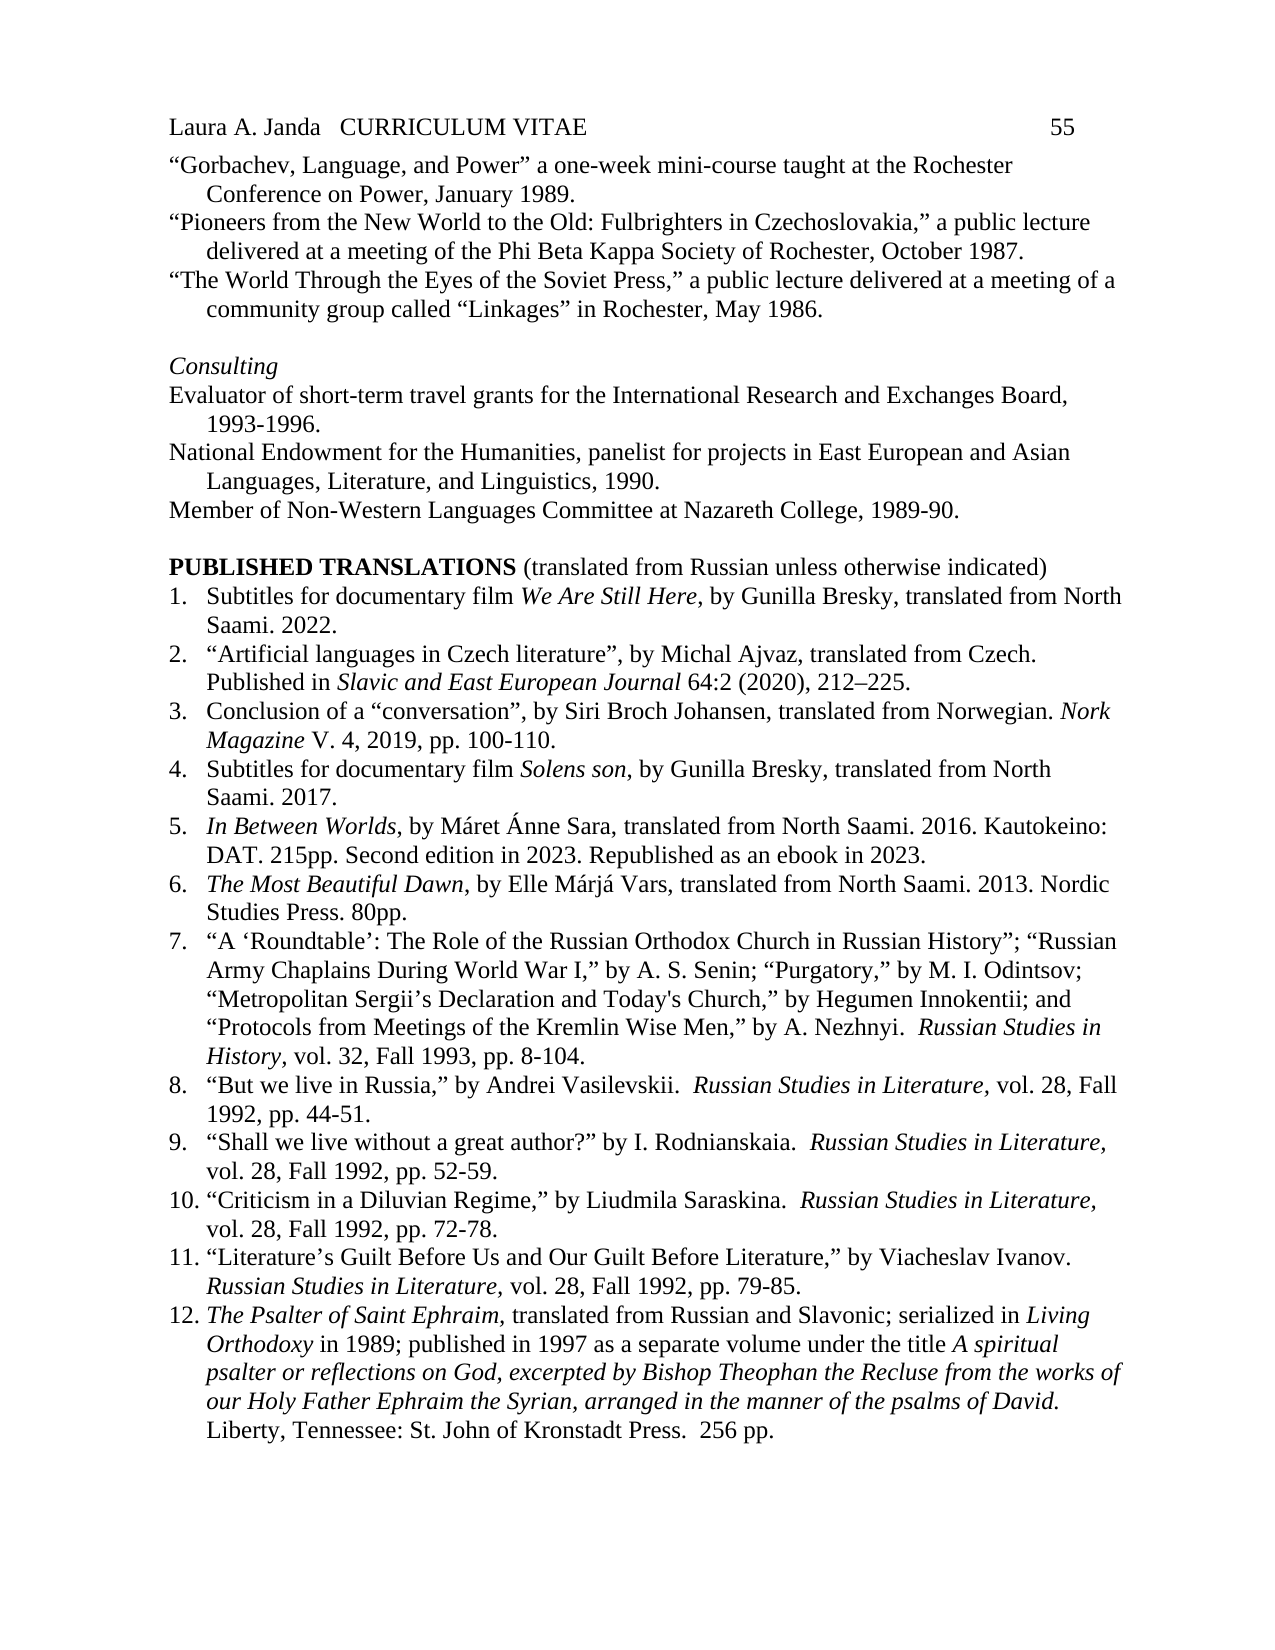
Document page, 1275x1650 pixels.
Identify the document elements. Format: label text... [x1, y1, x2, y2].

list “A ‘Roundtable’: The Role of the Russian Orthodox Church in Russian History”; “Russian Army Chaplains During World War I,” by A. S. Senin; “Purgatory,” by M. I. Odintsov; “Metropolitan Sergii’s Declaration and Today's Church,” by Hegumen Innokentii; and “Protocols from Meetings of the Kremlin Wise Men,” by A. Nezhnyi. Russian Studies in History, vol. 32, Fall 1993, pp. 8-104. [169, 926, 1125, 1070]
list In Between Worlds, by Máret Ánne Sara, translated from North Saami. 2016. Kautokeino: DAT. 215pp. Second edition in 2023. Republished as an ebook in 2023. [169, 811, 1125, 869]
list Conclusion of a “conversation”, by Siri Broch Johansen, translated from Norwegian. Nork Magazine V. 4, 2019, pp. 100-110. [169, 696, 1125, 754]
list “But we live in Russia,” by Andrei Vasilevskii. Russian Studies in Literature, vol. 28, Fall 1992, pp. 44-51. [169, 1070, 1125, 1127]
list “Artificial languages in Czech literature”, by Michal Ajvaz, translated from Czech. Published in Slavic and East European Journal 64:2 (2020), 212–225. [169, 639, 1125, 696]
list “Literature’s Guilt Before Us and Our Guilt Before Literature,” by Viacheslav Ivanov. Russian Studies in Literature, vol. 28, Fall 1992, pp. 79-85. [169, 1242, 1125, 1300]
text Member of Non-Western Languages Committee at Nazareth College, 1989-90. [169, 495, 1125, 524]
list The Most Beautiful Dawn, by Elle Márjá Vars, translated from North Saami. 2013. Nordic Studies Press. 80pp. [169, 869, 1125, 926]
list Subtitles for documentary film We Are Still Here, by Gunilla Bresky, translated from North Saami. 2022. [169, 581, 1125, 639]
text Consulting [169, 351, 1125, 380]
list The Psalter of Saint Ephraim, translated from Russian and Slavonic; serialized in Living Orthodoxy in 1989; published in 1997 as a separate volume under the title A spiritual psalter or reflections on God, excerpted by Bishop Theophan the Recluse from the works of our Holy Father Ephraim the Syrian, arranged in the manner of the psalms of David. Liberty, Tennessee: St. John of Kronstadt Press. 256 pp. [169, 1300, 1125, 1444]
text “Pioneers from the New World to the Old: Fulbrighters in Czechoslovakia,” a public lecture delivered at a meeting of the Phi Beta Kappa Society of Rochester, October 1987. [169, 207, 1125, 265]
text “The World Through the Eyes of the Soviet Press,” a public lecture delivered at a meeting of a community group called “Linkages” in Rochester, May 1986. [169, 265, 1125, 322]
text “Gorbachev, Language, and Power” a one-week mini-course taught at the Rochester Conference on Power, January 1989. [169, 150, 1125, 207]
text National Endowment for the Humanities, panelist for projects in East European and Asian Languages, Literature, and Linguistics, 1990. [169, 437, 1125, 495]
list “Criticism in a Diluvian Regime,” by Liudmila Saraskina. Russian Studies in Literature, vol. 28, Fall 1992, pp. 72-78. [169, 1185, 1125, 1242]
list “Shall we live without a great author?” by I. Rodnianskaia. Russian Studies in Literature, vol. 28, Fall 1992, pp. 52-59. [169, 1127, 1125, 1185]
text Evaluator of short-term travel grants for the International Research and Exchanges Board, 1993-1996. [169, 380, 1125, 437]
list Subtitles for documentary film Solens son, by Gunilla Bresky, translated from North Saami. 2017. [169, 754, 1125, 811]
text PUBLISHED TRANSLATIONS (translated from Russian unless otherwise indicated) [169, 552, 1125, 581]
